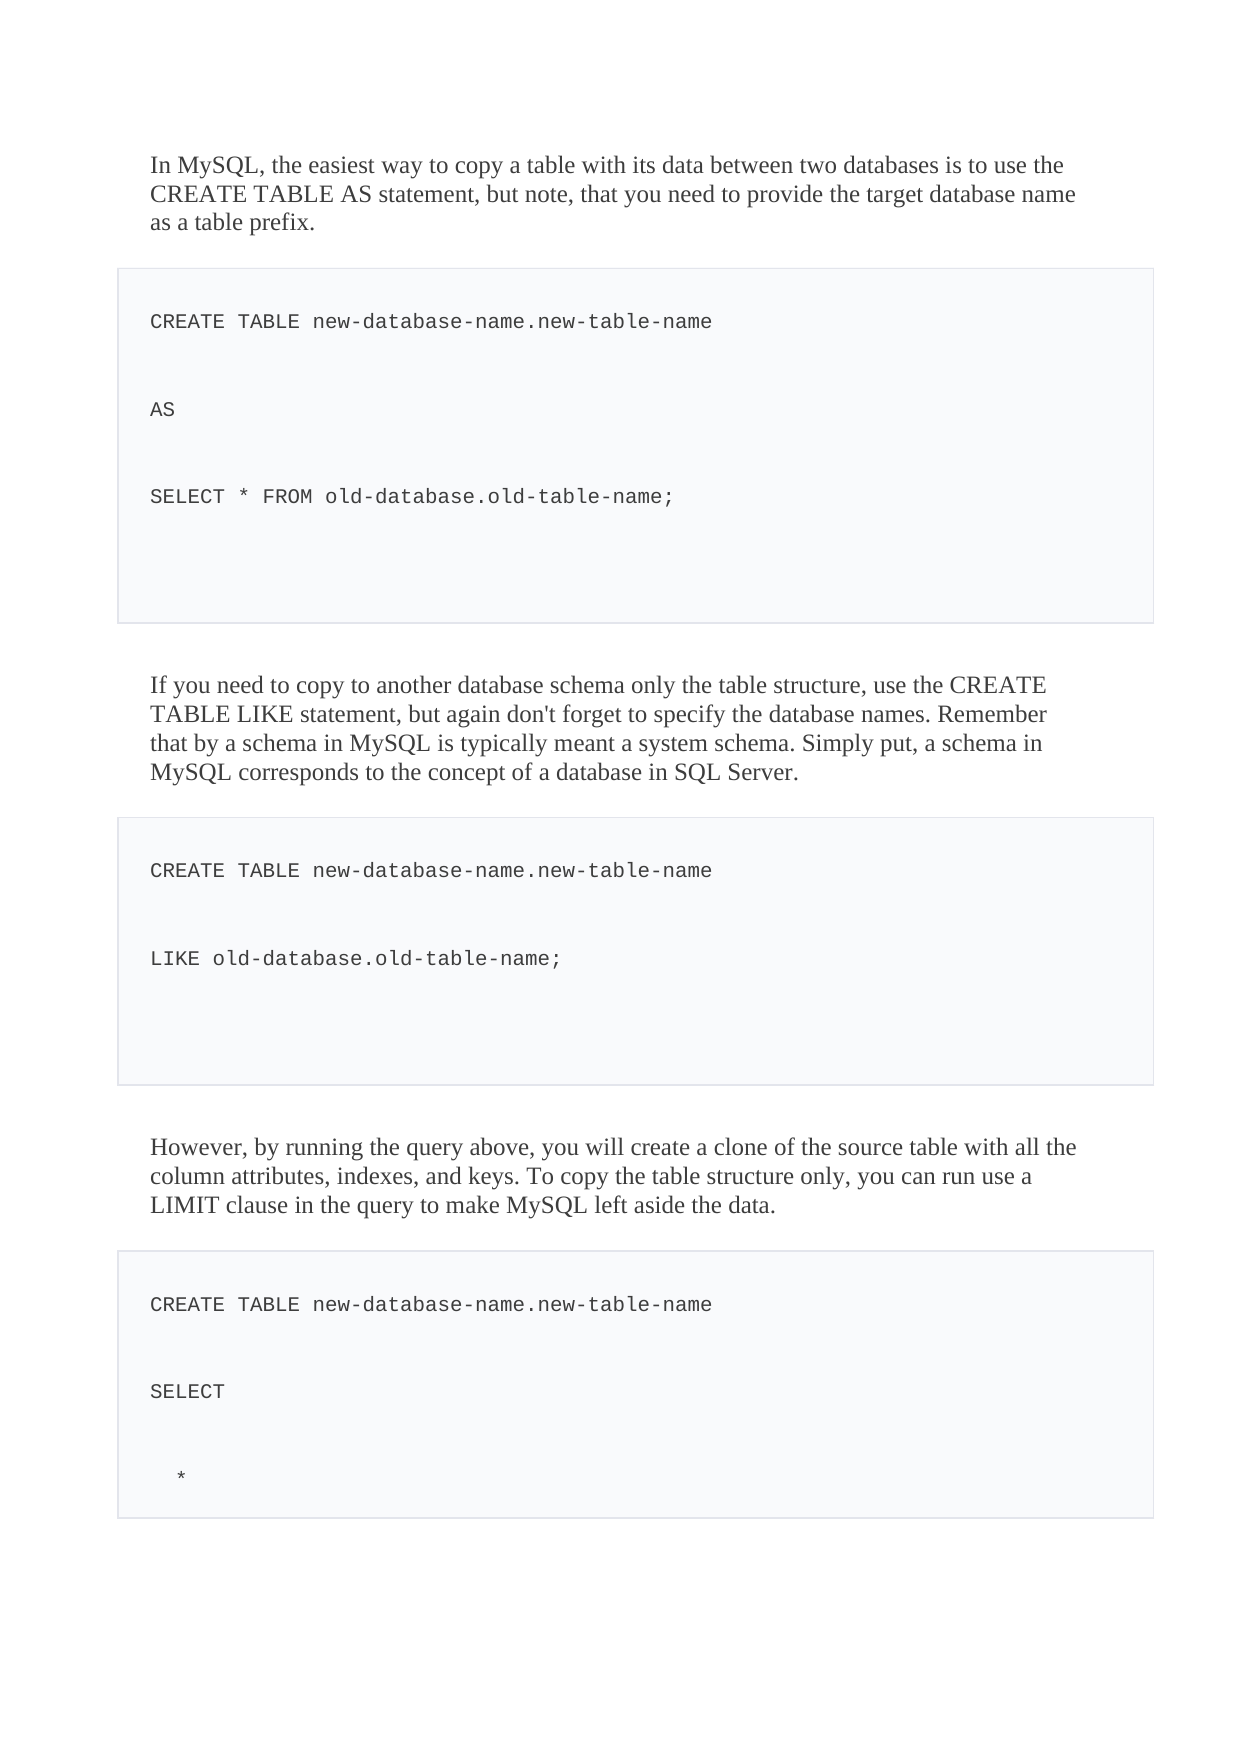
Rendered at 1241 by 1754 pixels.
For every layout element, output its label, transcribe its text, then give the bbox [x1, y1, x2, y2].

text CREATE TABLE new-database-name.new-table-name [119, 1252, 1153, 1317]
text SELECT * FROM old-database.old-table-name; [119, 442, 1153, 510]
text LIKE old-database.old-table-name; [119, 904, 1153, 972]
text * [119, 1425, 1153, 1517]
text However, by running the query above, you will create a clone of the source table with all the column attributes, indexes, and keys. To copy the table structure only, you can run use a LIMIT clause in the query to make MySQL left aside the data. [150, 1132, 1090, 1219]
text In MySQL, the easiest way to copy a table with its data between two databases is to use the CREATE TABLE AS statement, but note, that you need to provide the target database name as a table prefix. [150, 150, 1090, 236]
text CREATE TABLE new-database-name.new-table-name [119, 818, 1153, 884]
text AS [119, 355, 1153, 422]
text SELECT [119, 1337, 1153, 1405]
text If you need to copy to another database schema only the table structure, use the CREATE TABLE LIKE statement, but again don't forget to specify the database names. Remember that by a schema in MySQL is typically meant a system schema. Simply put, a schema in MySQL corresponds to the concept of a database in SQL Server. [150, 671, 1090, 786]
text CREATE TABLE new-database-name.new-table-name [119, 269, 1153, 335]
